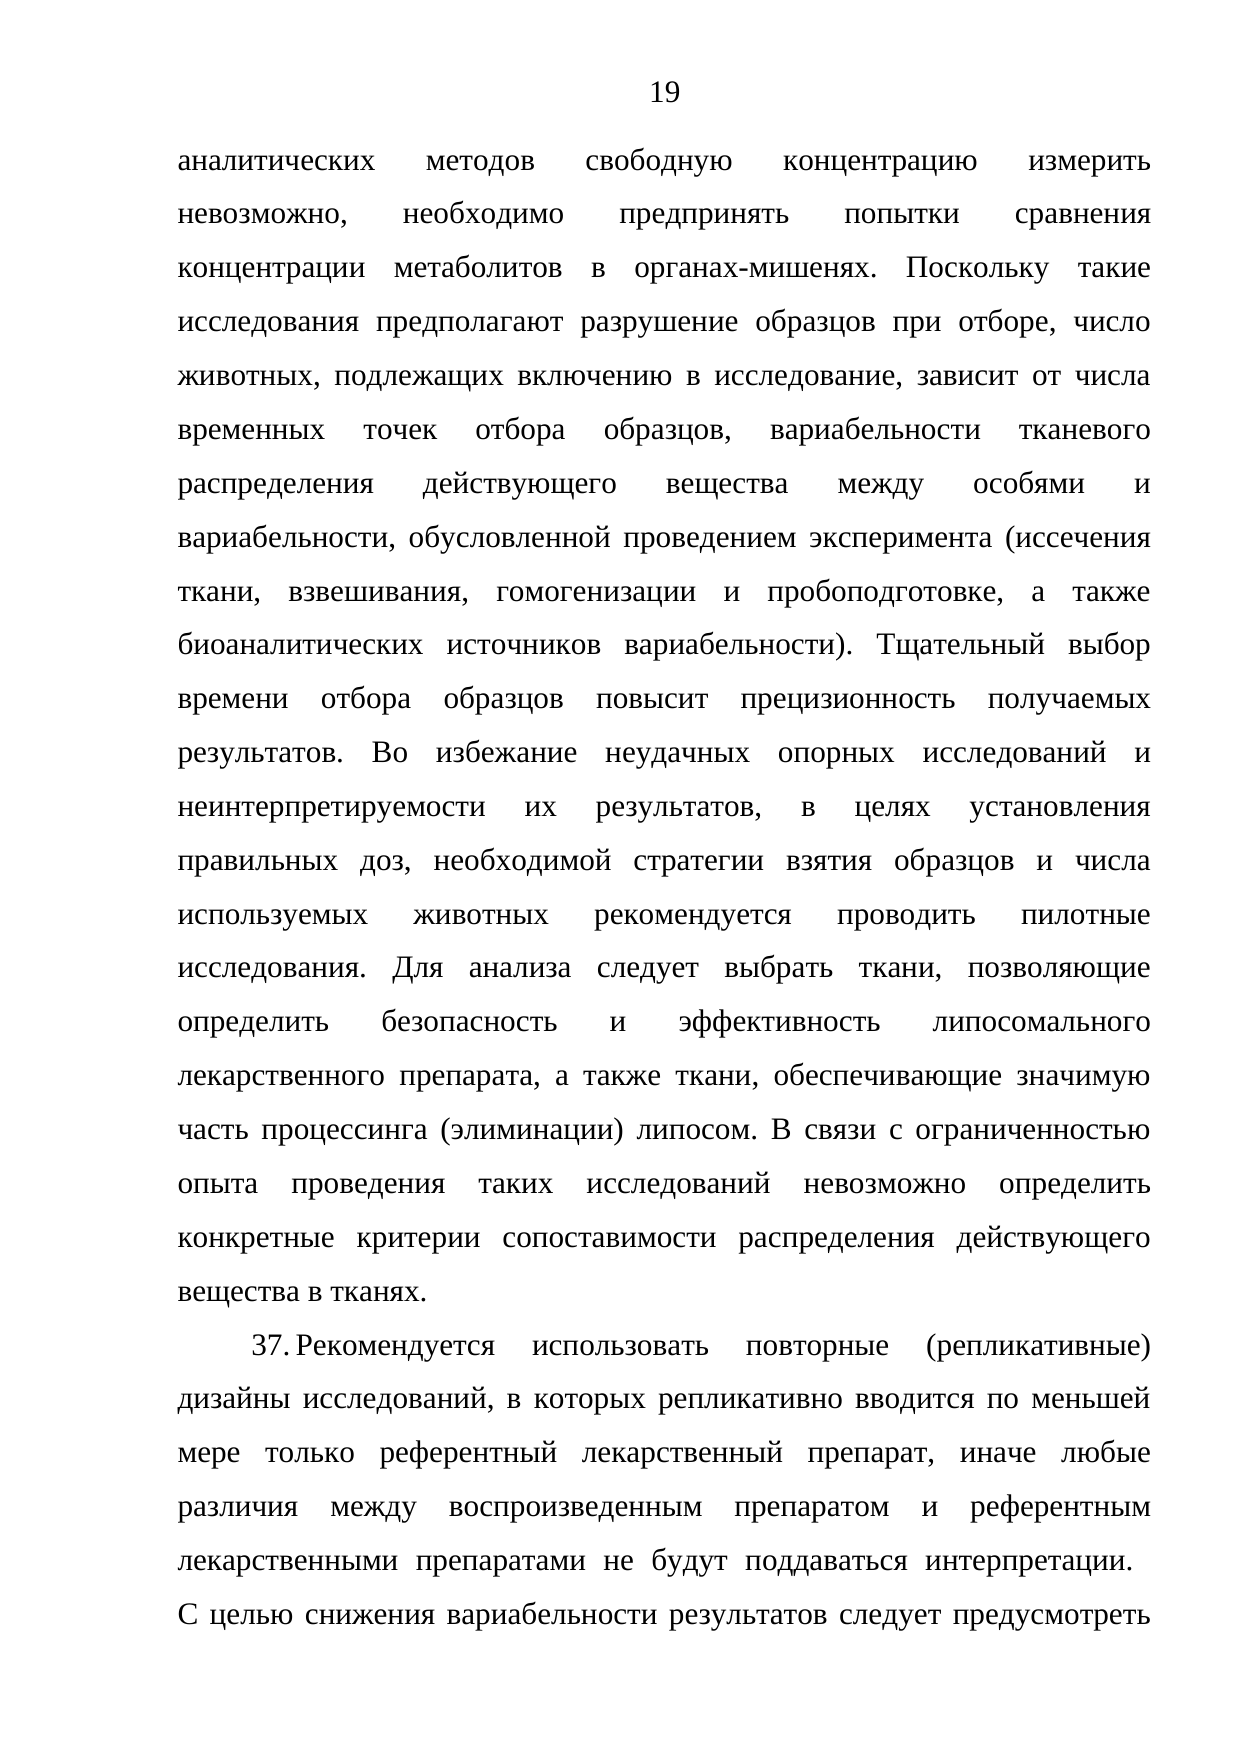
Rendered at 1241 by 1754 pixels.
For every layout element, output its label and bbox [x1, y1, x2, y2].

list [177, 141, 1152, 1308]
list [177, 1326, 1152, 1631]
